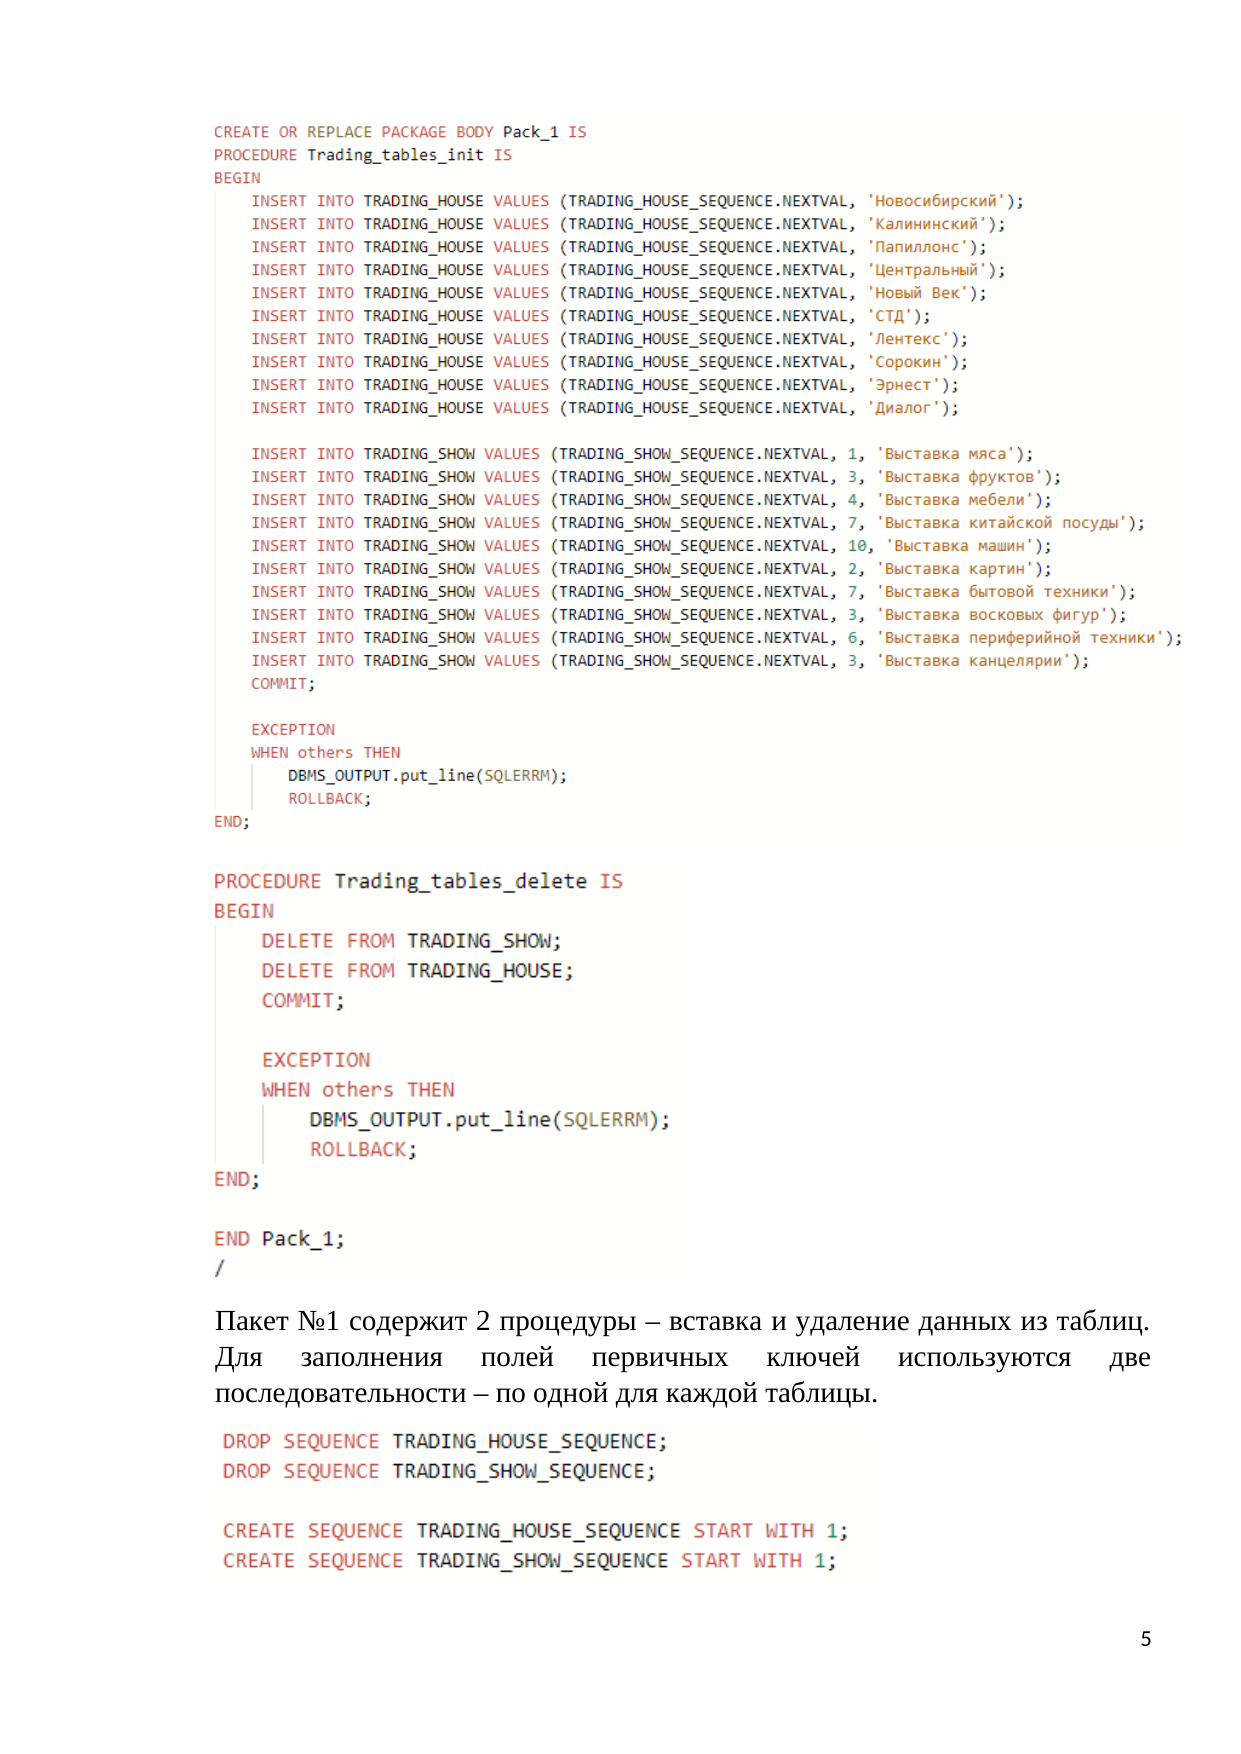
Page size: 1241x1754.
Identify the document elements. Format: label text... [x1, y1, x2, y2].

picture [214, 1428, 874, 1588]
picture [214, 118, 1190, 839]
text Пакет №1 содержит 2 процедуры – вставка и удаление данных из таблиц. Для заполнения полей первичных ключей используются две последовательности – по одной для каждой таблицы. [215, 1303, 1152, 1409]
picture [214, 857, 679, 1285]
